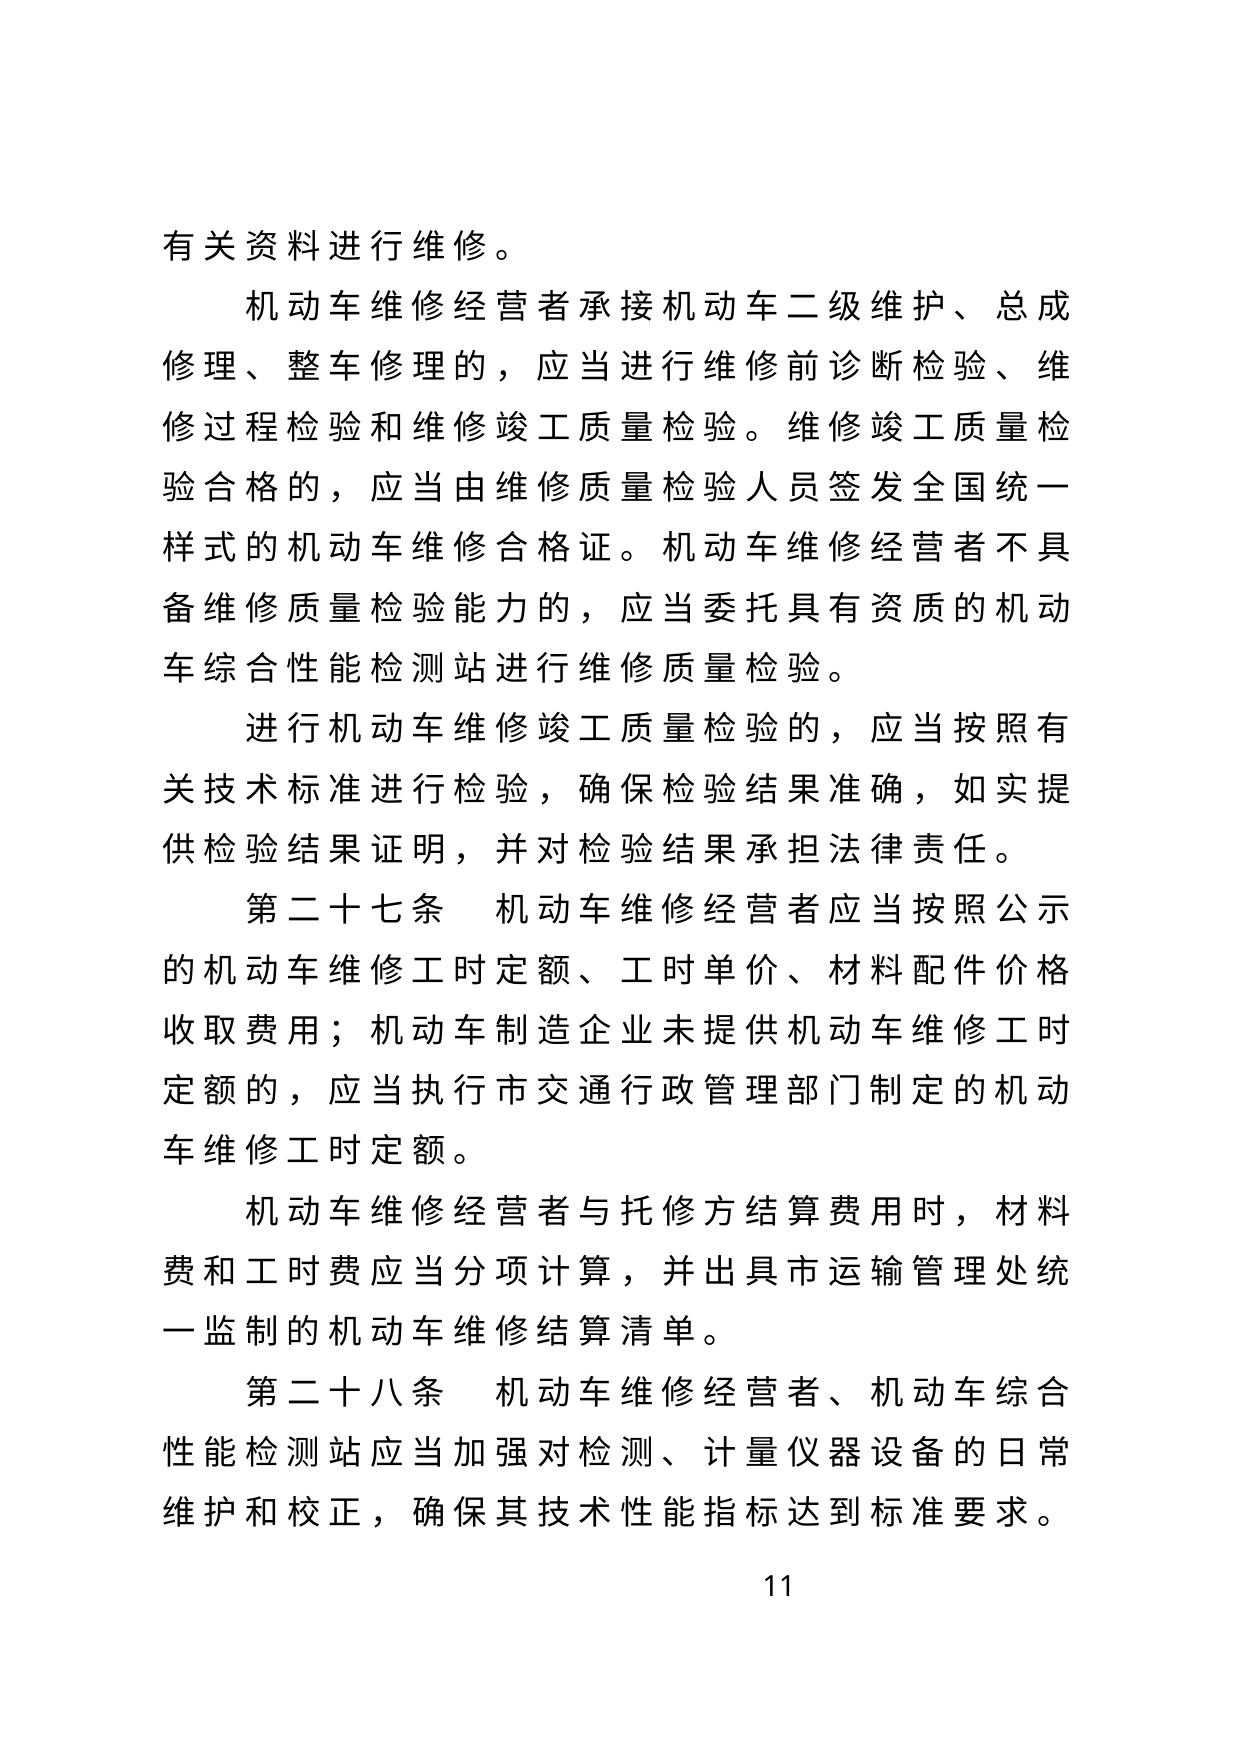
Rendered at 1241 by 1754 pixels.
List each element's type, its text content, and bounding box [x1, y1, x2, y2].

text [162, 1359, 1078, 1540]
text 进行机动车维修竣工质量检验的，应当按照有关技术标准进行检验，确保检验结果准确，如实提供检验结果证明，并对检验结果承担法律责任。 [162, 696, 1078, 877]
text 机动车维修经营者与托修方结算费用时，材料费和工时费应当分项计算，并出具市运输管理处统一监制的机动车维修结算清单。 [162, 1178, 1078, 1359]
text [162, 213, 1078, 274]
text 第二十七条 机动车维修经营者应当按照公示的机动车维修工时定额、工时单价、材料配件价格收取费用；机动车制造企业未提供机动车维修工时定额的，应当执行市交通行政管理部门制定的机动车维修工时定额。 [162, 877, 1078, 1178]
text 机动车维修经营者承接机动车二级维护、总成修理、整车修理的，应当进行维修前诊断检验、维修过程检验和维修竣工质量检验。维修竣工质量检验合格的，应当由维修质量检验人员签发全国统一样式的机动车维修合格证。机动车维修经营者不具备维修质量检验能力的，应当委托具有资质的机动车综合性能检测站进行维修质量检验。 [162, 274, 1078, 696]
